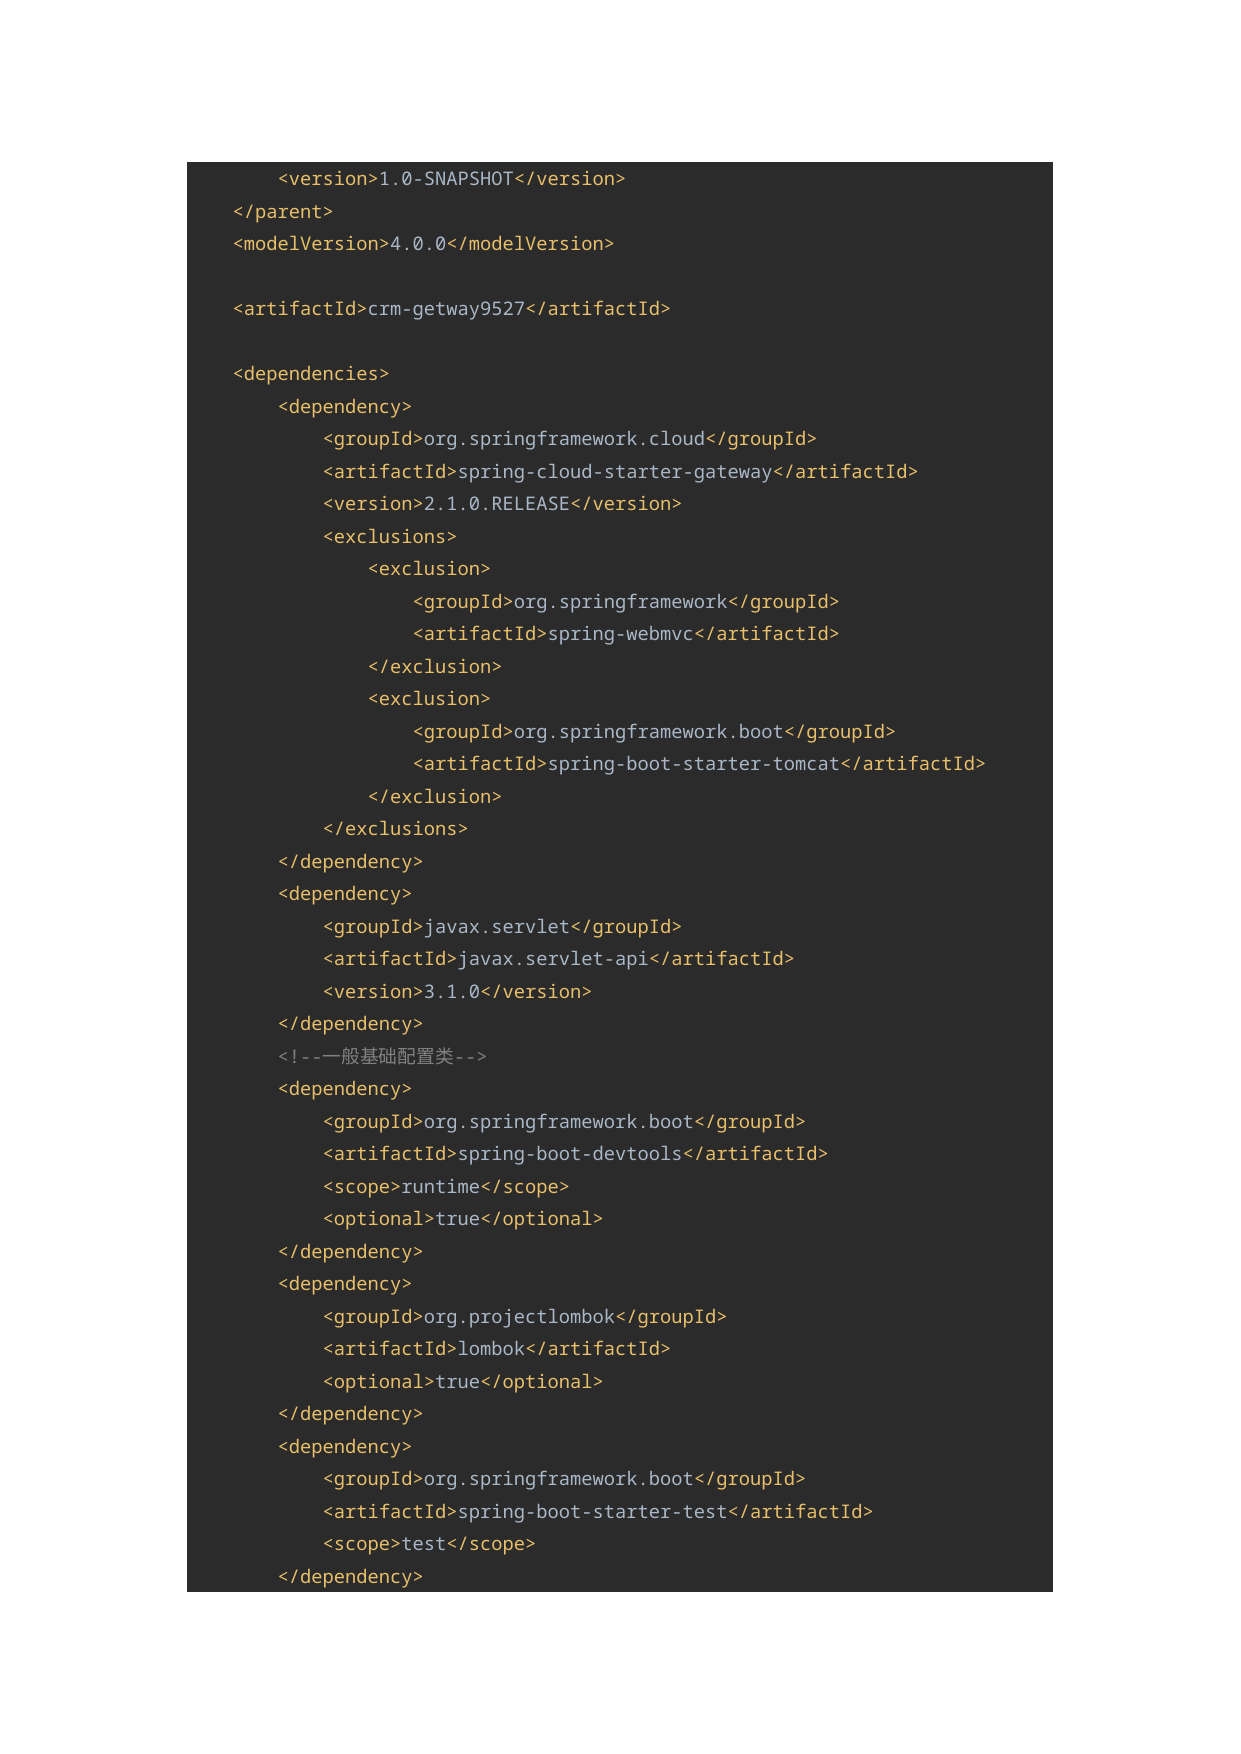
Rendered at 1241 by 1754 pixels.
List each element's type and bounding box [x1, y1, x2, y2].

text [187, 162, 1053, 1592]
